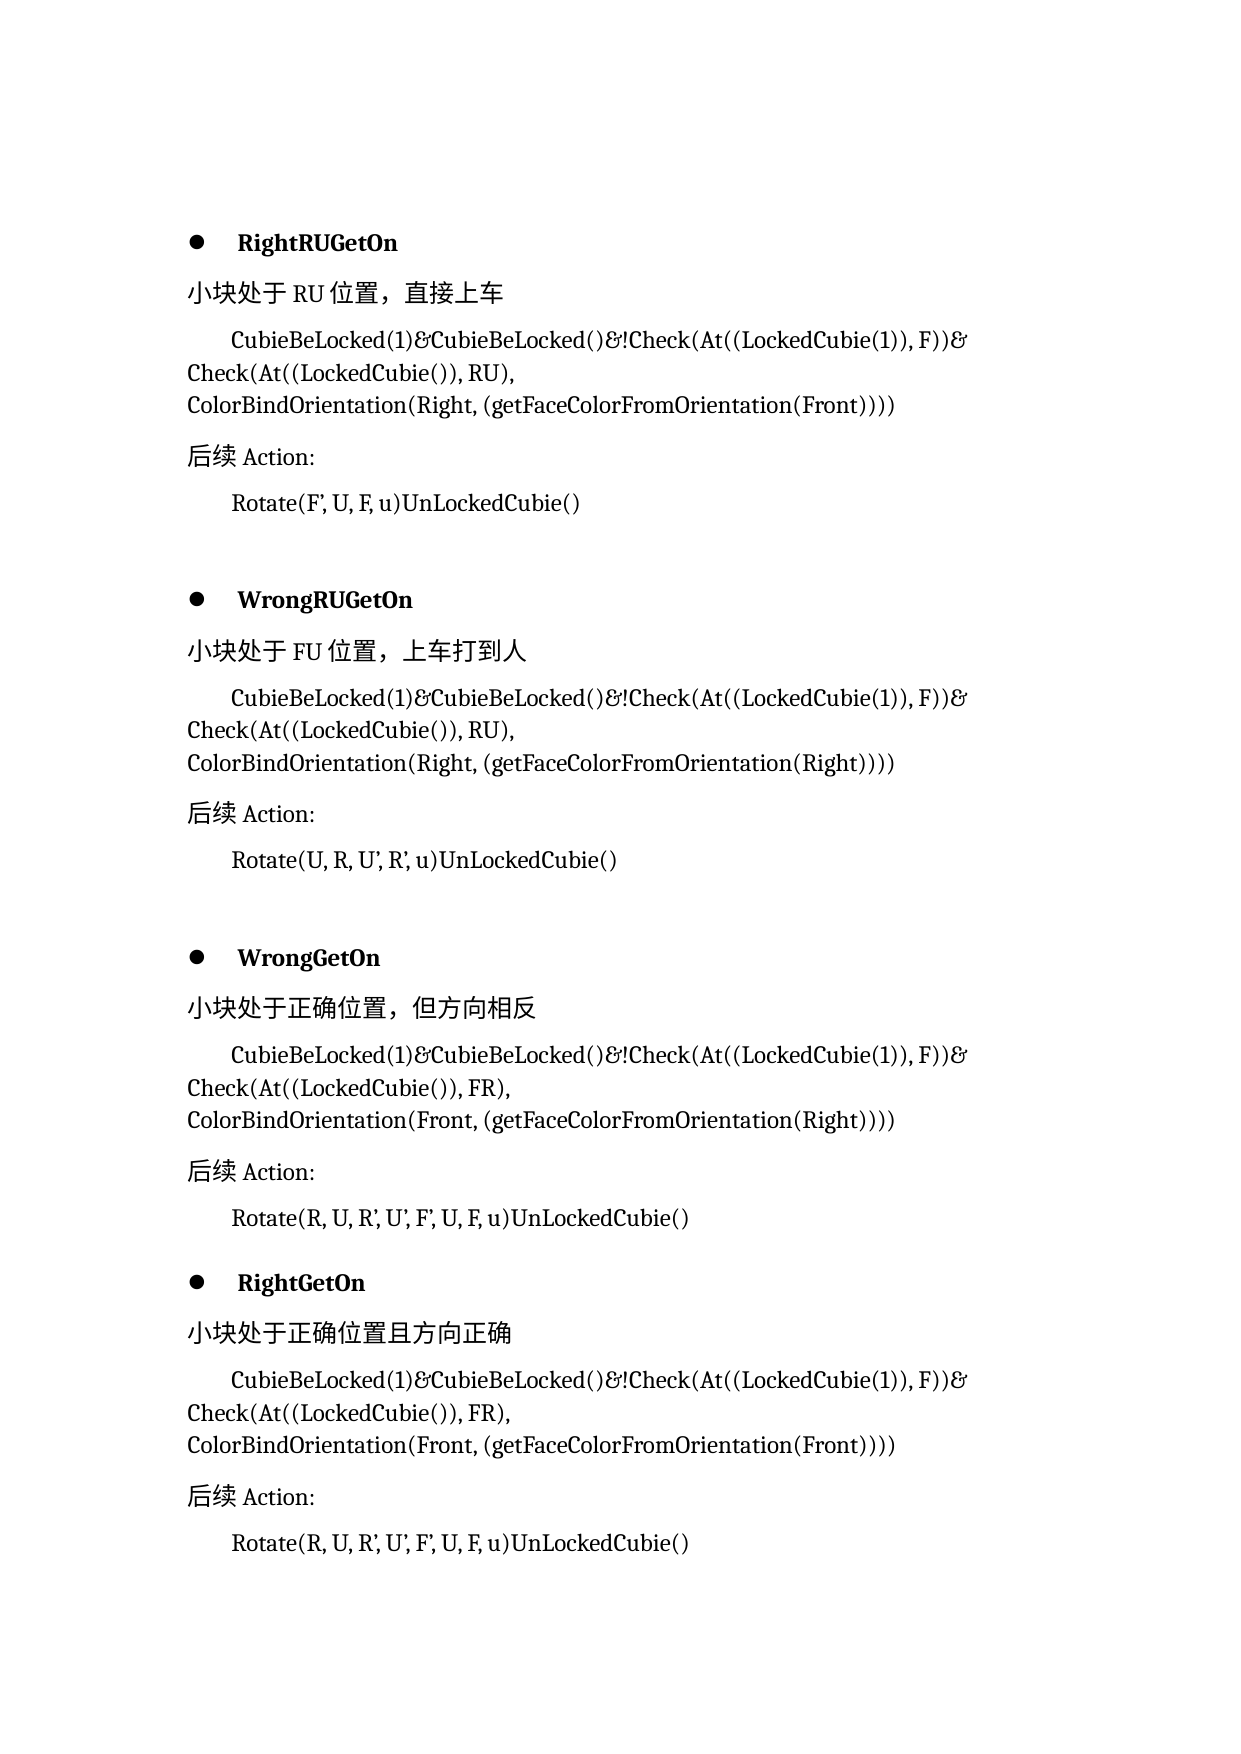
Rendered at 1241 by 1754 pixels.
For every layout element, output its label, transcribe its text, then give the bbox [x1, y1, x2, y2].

text Rotate(F’, U, F, u)UnLockedCubie() [187, 487, 1053, 519]
text CubieBeLocked(1)&CubieBeLocked()&!Check(At((LockedCubie(1)), F))& [187, 1364, 1053, 1397]
text Check(At((LockedCubie()), RU), [187, 714, 1053, 747]
text 小块处于正确位置且方向正确 [187, 1299, 1053, 1364]
list RightRUGetOn [187, 227, 1053, 259]
text 后续Action: [187, 422, 1053, 487]
text 小块处于正确位置，但方向相反 [187, 974, 1053, 1039]
text 后续Action: [187, 1462, 1053, 1527]
text Rotate(U, R, U’, R’, u)UnLockedCubie() [187, 844, 1053, 877]
text ColorBindOrientation(Front, (getFaceColorFromOrientation(Front)))) [187, 1429, 1053, 1462]
list WrongRUGetOn [187, 584, 1053, 617]
list WrongGetOn [187, 942, 1053, 974]
text Rotate(R, U, R’, U’, F’, U, F, u)UnLockedCubie() [187, 1202, 1053, 1234]
text 后续Action: [187, 1137, 1053, 1202]
list RightGetOn [187, 1267, 1053, 1299]
text ColorBindOrientation(Right, (getFaceColorFromOrientation(Right)))) [187, 747, 1053, 779]
text 小块处于FU位置，上车打到人 [187, 617, 1053, 682]
text 后续Action: [187, 779, 1053, 844]
text ColorBindOrientation(Front, (getFaceColorFromOrientation(Right)))) [187, 1104, 1053, 1137]
text CubieBeLocked(1)&CubieBeLocked()&!Check(At((LockedCubie(1)), F))& [187, 682, 1053, 714]
text Check(At((LockedCubie()), RU), ColorBindOrientation(Right, (getFaceColorFromOrientation(Front)))) [187, 357, 1053, 422]
text Check(At((LockedCubie()), FR), [187, 1397, 1053, 1429]
text CubieBeLocked(1)&CubieBeLocked()&!Check(At((LockedCubie(1)), F))& [187, 1039, 1053, 1072]
text Check(At((LockedCubie()), FR), [187, 1072, 1053, 1104]
text Rotate(R, U, R’, U’, F’, U, F, u)UnLockedCubie() [187, 1527, 1053, 1559]
text 小块处于RU位置，直接上车 [187, 259, 1053, 324]
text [187, 324, 1053, 357]
